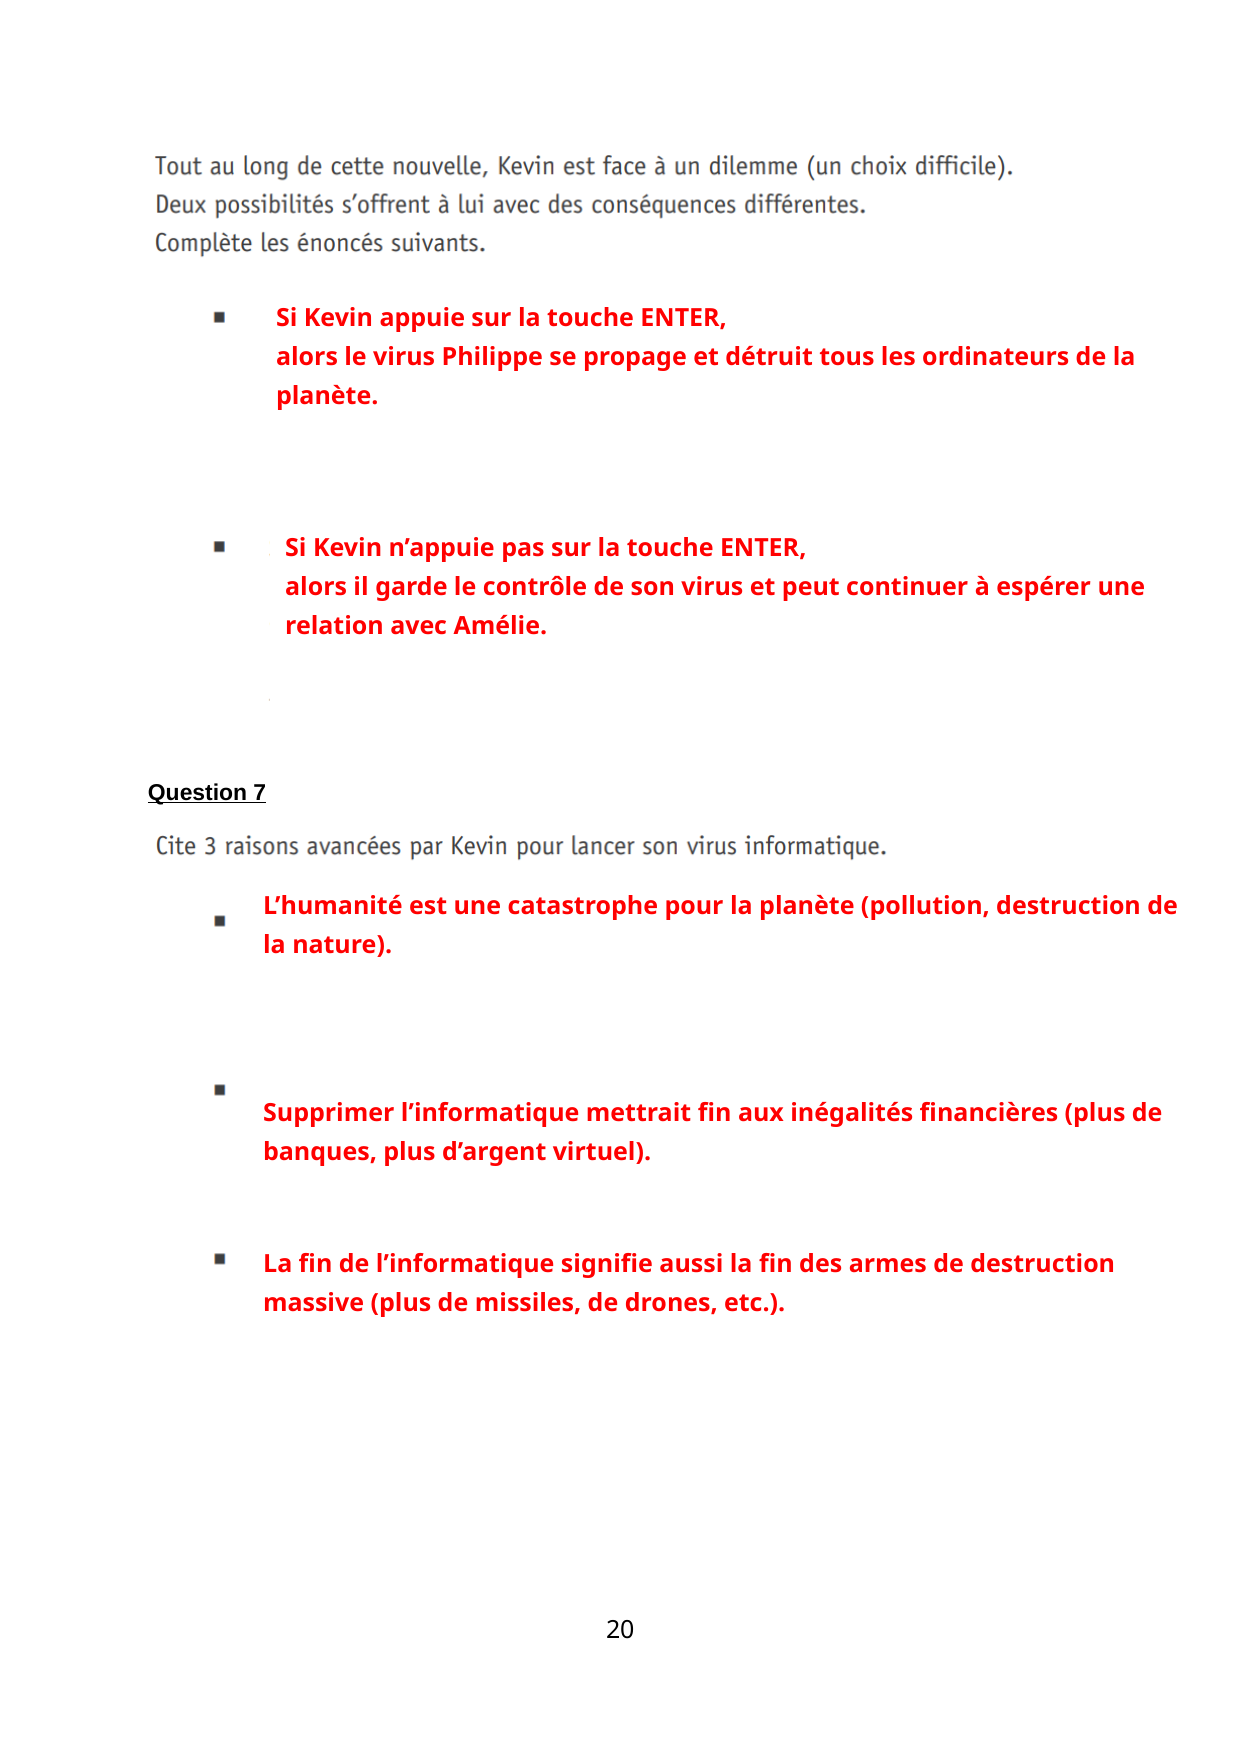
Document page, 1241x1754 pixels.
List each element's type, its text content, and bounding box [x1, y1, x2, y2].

picture [147, 147, 1093, 719]
picture [147, 822, 1093, 1363]
text Question 7 [148, 779, 1093, 806]
